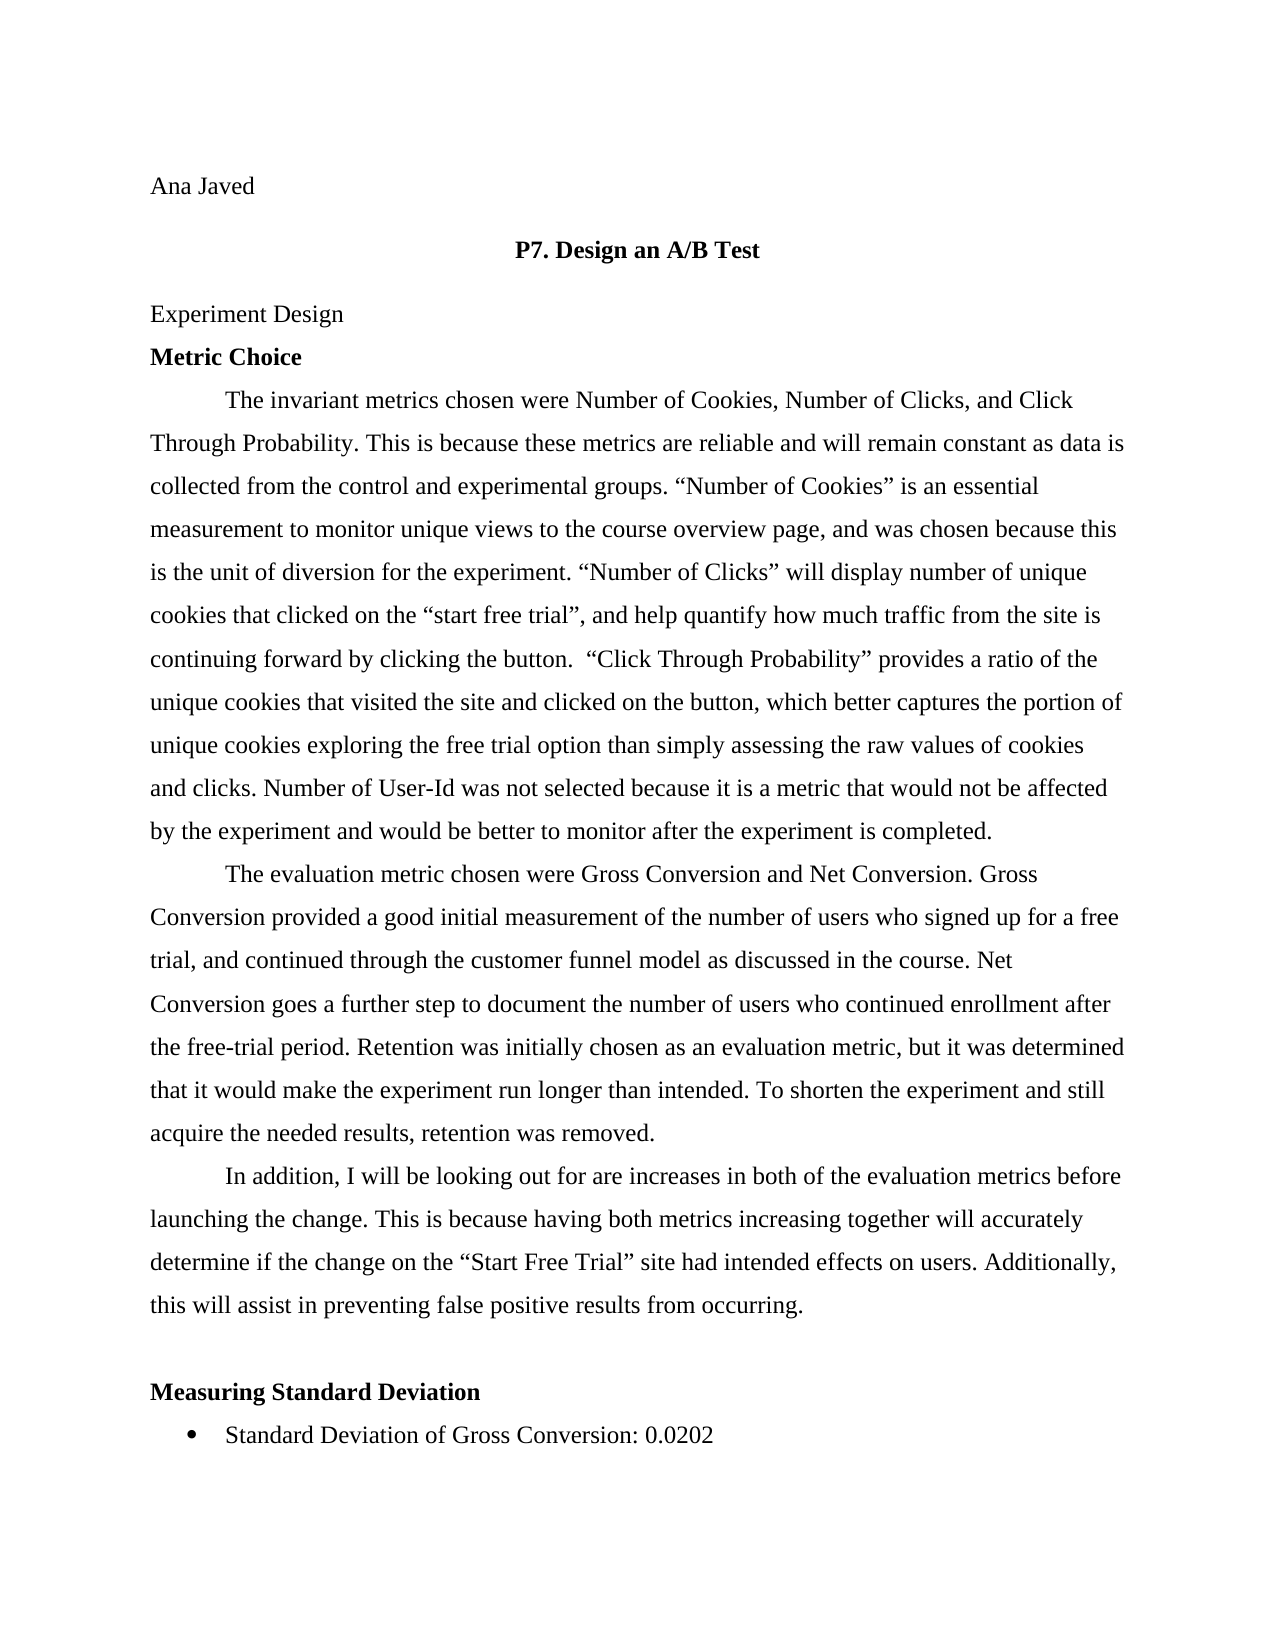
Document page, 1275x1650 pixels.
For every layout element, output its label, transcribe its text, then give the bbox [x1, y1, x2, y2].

subtitle Metric Choice [150, 342, 1125, 371]
text In addition, I will be looking out for are increases in both of the evaluation metrics before launching the change. This is because having both metrics increasing together will accurately determine if the change on the “Start Free Trial” site had intended effects on users. Additionally, this will assist in preventing false positive results from occurring. [150, 1161, 1125, 1319]
list Standard Deviation of Gross Conversion: 0.0202 [187, 1420, 1125, 1449]
subtitle P7. Design an A/B Test [150, 235, 1125, 263]
subtitle Ana Javed [150, 171, 1125, 199]
text The invariant metrics chosen were Number of Cookies, Number of Clicks, and Click Through Probability. This is because these metrics are reliable and will remain constant as data is collected from the control and experimental groups. “Number of Cookies” is an essential measurement to monitor unique views to the course overview page, and was chosen because this is the unit of diversion for the experiment. “Number of Clicks” will display number of unique cookies that clicked on the “start free trial”, and help quantify how much traffic from the site is continuing forward by clicking the button. “Click Through Probability” provides a ratio of the unique cookies that visited the site and clicked on the button, which better captures the portion of unique cookies exploring the free trial option than simply assessing the raw values of cookies and clicks. Number of User-Id was not selected because it is a metric that would not be affected by the experiment and would be better to monitor after the experiment is completed. [150, 385, 1125, 845]
text The evaluation metric chosen were Gross Conversion and Net Conversion. Gross Conversion provided a good initial measurement of the number of users who signed up for a free trial, and continued through the customer funnel model as discussed in the course. Net Conversion goes a further step to document the number of users who continued enrollment after the free-trial period. Retention was initially chosen as an evaluation metric, but it was determined that it would make the experiment run longer than intended. To shorten the experiment and still acquire the needed results, retention was removed. [150, 859, 1125, 1147]
subtitle Measuring Standard Deviation [150, 1377, 1125, 1406]
subtitle Experiment Design [150, 299, 1125, 327]
